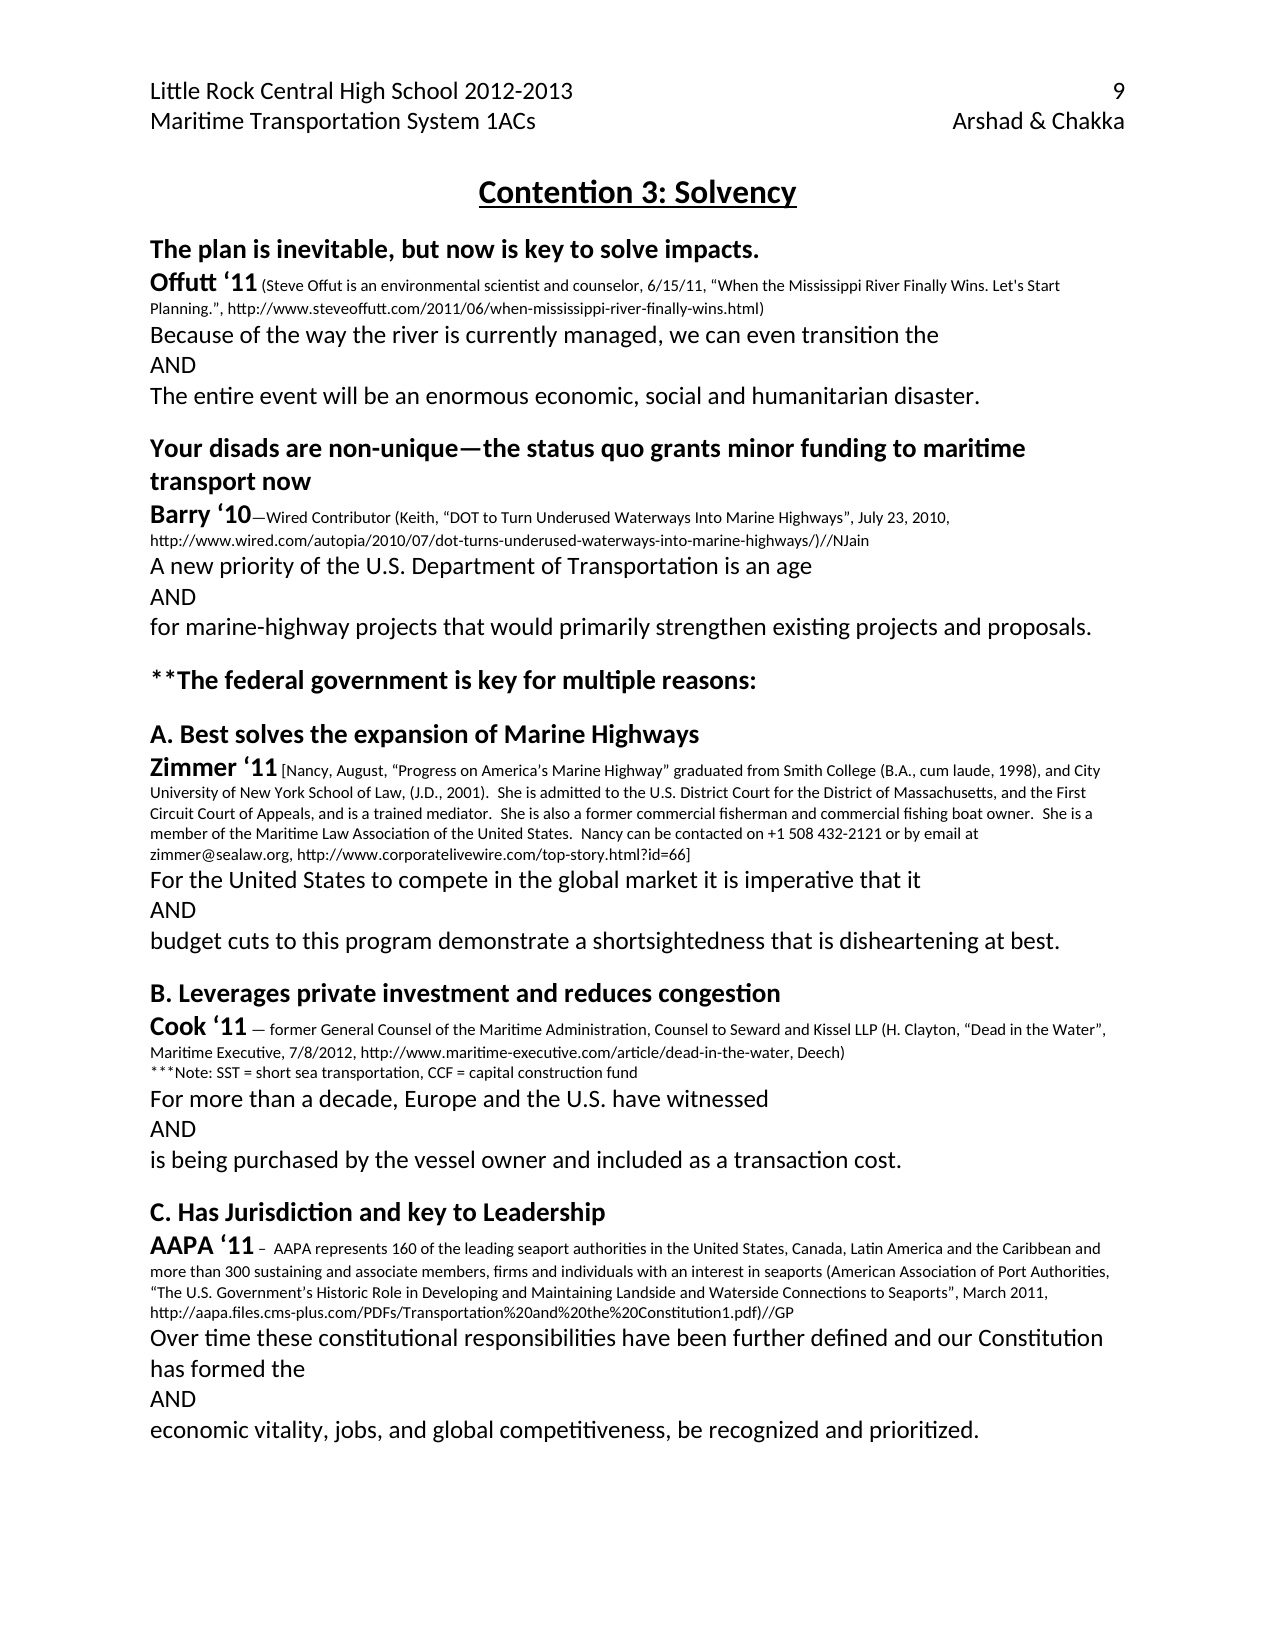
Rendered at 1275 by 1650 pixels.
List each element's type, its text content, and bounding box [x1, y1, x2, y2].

text AND [150, 581, 1125, 612]
subtitle **The federal government is key for multiple reasons: [150, 663, 1125, 696]
text Because of the way the river is currently managed, we can even transition the [150, 319, 1125, 349]
subtitle The plan is inevitable, but now is key to solve impacts. [150, 232, 1125, 265]
text AND [150, 1114, 1125, 1144]
text The entire event will be an enormous economic, social and humanitarian disaster. [150, 380, 1125, 410]
text For more than a decade, Europe and the U.S. have witnessed [150, 1083, 1125, 1114]
text Barry ‘10—Wired Contributor (Keith, “DOT to Turn Underused Waterways Into Marine Highways”, July 23, 2010, http://www.wired.com/autopia/2010/07/dot-turns-underused-waterways-into-marine-highways/)//NJain [150, 497, 1125, 551]
text Zimmer ‘11 [Nancy, August, “Progress on America’s Marine Highway” graduated from Smith College (B.A., cum laude, 1998), and City University of New York School of Law, (J.D., 2001). She is admitted to the U.S. District Court for the District of Massachusetts, and the First Circuit Court of Appeals, and is a trained mediator. She is also a former commercial fisherman and commercial fishing boat owner. She is a member of the Maritime Law Association of the United States. Nancy can be contacted on +1 508 432-2121 or by email at zimmer@sealaw.org, http://www.corporatelivewire.com/top-story.html?id=66] [150, 750, 1125, 864]
text AAPA ‘11 – AAPA represents 160 of the leading seaport authorities in the United States, Canada, Latin America and the Caribbean and more than 300 sustaining and associate members, firms and individuals with an interest in seaports (American Association of Port Authorities, “The U.S. Government’s Historic Role in Developing and Maintaining Landside and Waterside Connections to Seaports”, March 2011, http://aapa.files.cms-plus.com/PDFs/Transportation%20and%20the%20Constitution1.pdf)//GP [150, 1228, 1125, 1322]
subtitle B. Leverages private investment and reduces congestion [150, 976, 1125, 1009]
text AND [150, 894, 1125, 925]
subtitle A. Best solves the expansion of Marine Highways [150, 717, 1125, 750]
text for marine-highway projects that would primarily strengthen existing projects and proposals. [150, 612, 1125, 642]
text Offutt ‘11 (Steve Offut is an environmental scientist and counselor, 6/15/11, “When the Mississippi River Finally Wins. Let's Start Planning.”, http://www.steveoffutt.com/2011/06/when-mississippi-river-finally-wins.html) [150, 265, 1125, 319]
text is being purchased by the vessel owner and included as a transaction cost. [150, 1144, 1125, 1175]
text AND [150, 1383, 1125, 1414]
subtitle C. Has Jurisdiction and key to Leadership [150, 1196, 1125, 1228]
text For the United States to compete in the global market it is imperative that it [150, 864, 1125, 894]
text economic vitality, jobs, and global competitiveness, be recognized and prioritized. [150, 1414, 1125, 1444]
text budget cuts to this program demonstrate a shortsightedness that is disheartening at best. [150, 925, 1125, 956]
text Cook ‘11 — former General Counsel of the Maritime Administration, Counsel to Seward and Kissel LLP (H. Clayton, “Dead in the Water”, Maritime Executive, 7/8/2012, http://www.maritime-executive.com/article/dead-in-the-water, Deech) [150, 1009, 1125, 1063]
text A new priority of the U.S. Department of Transportation is an age [150, 551, 1125, 581]
subtitle Your disads are non-unique—the status quo grants minor funding to maritime transport now [150, 431, 1125, 497]
text ***Note: SST = short sea transportation, CCF = capital construction fund [150, 1063, 1125, 1083]
subtitle Contention 3: Solvency [150, 171, 1125, 212]
text Over time these constitutional responsibilities have been further defined and our Constitution has formed the [150, 1322, 1125, 1383]
text AND [150, 349, 1125, 380]
